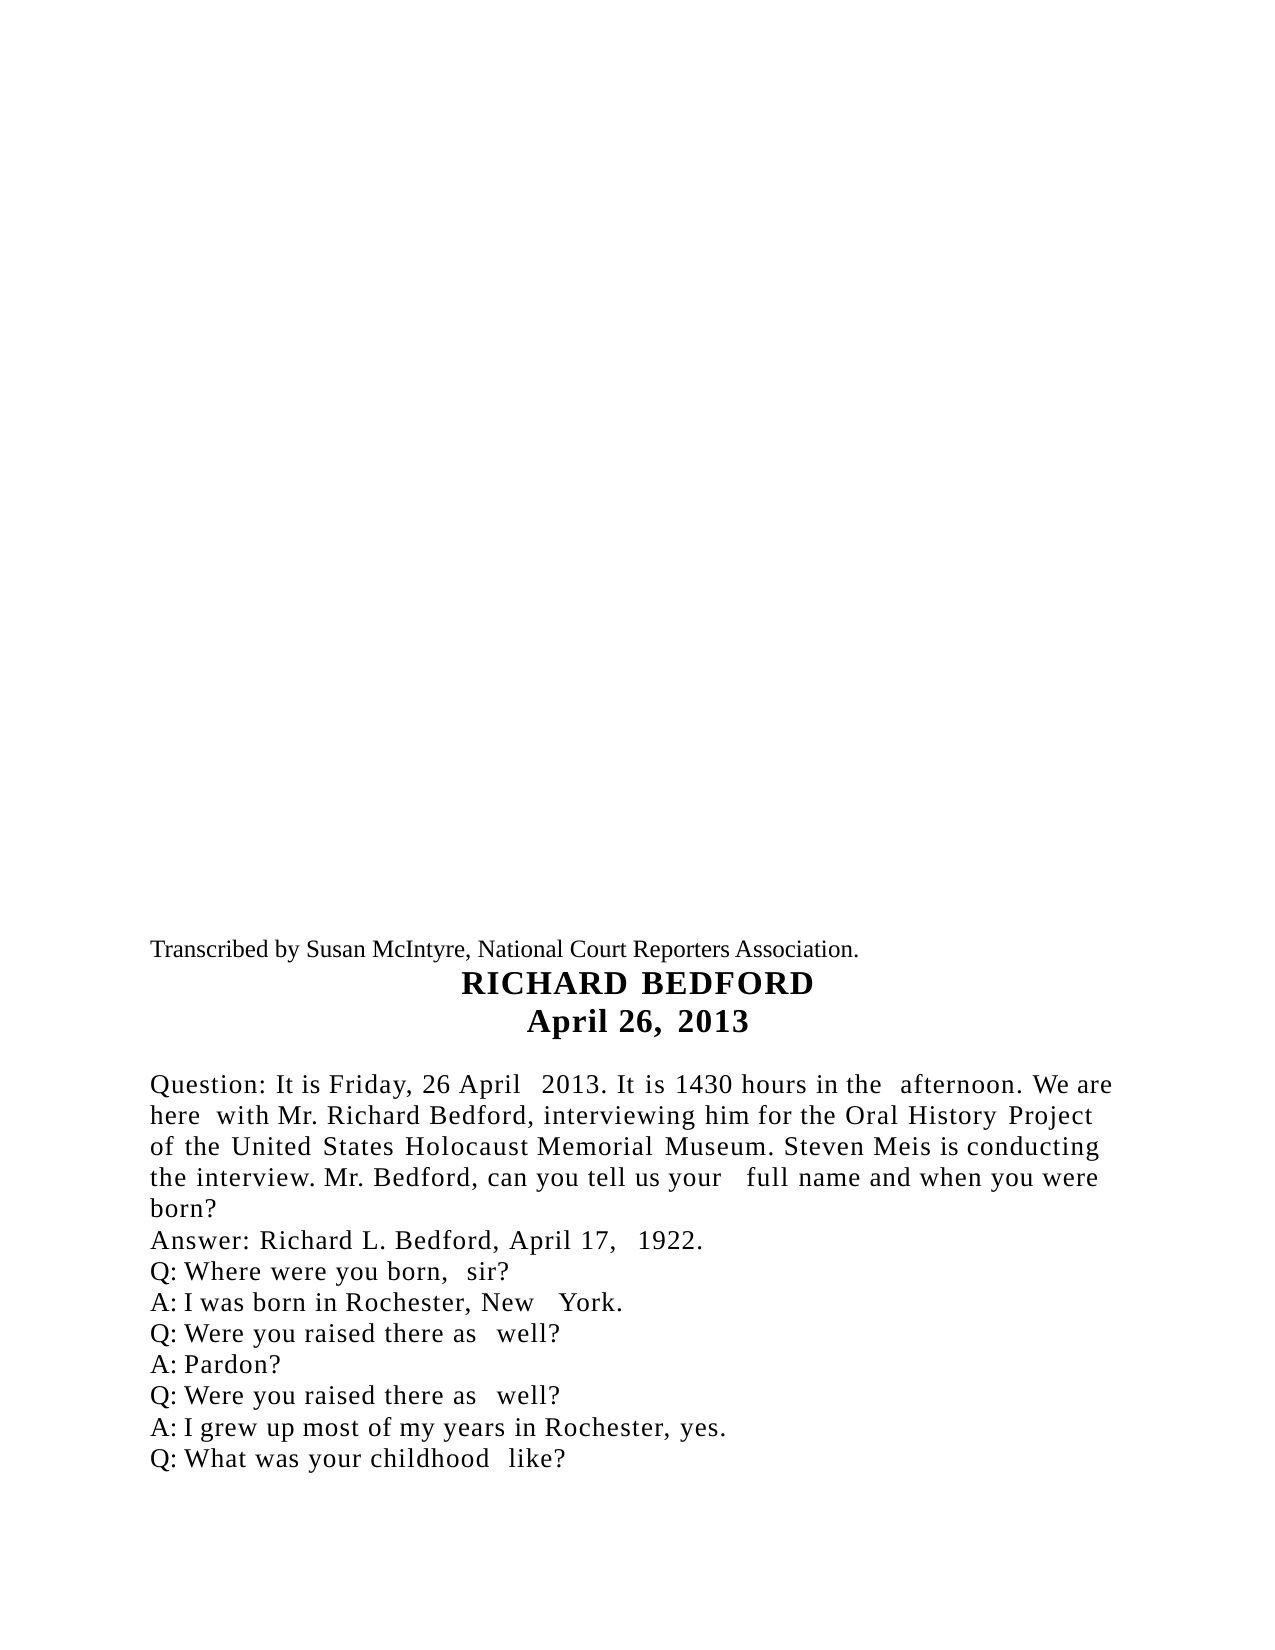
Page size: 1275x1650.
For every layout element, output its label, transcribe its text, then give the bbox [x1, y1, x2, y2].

text April 26, 2013 [150, 1051, 1125, 1089]
text Transcribed by Susan McIntyre, National Court Reporters Association. [150, 984, 1125, 1012]
text Question: It is Friday, 26 April 2013. It is 1430 hours in the afternoon. We are here with Mr. Richard Bedford, interviewing him for the Oral History Project of the United States Holocaust Memorial Museum. Steven Meis is conducting the interview. Mr. Bedford, can you tell us your full name and when you were born? [150, 1118, 1125, 1274]
text Q: Where were you born, sir? [150, 1305, 1125, 1336]
text A: I grew up most of my years in Rochester, yes. [150, 1461, 1125, 1492]
text A: Pardon? [150, 1398, 1125, 1429]
text Answer: Richard L. Bedford, April 17, 1922. [150, 1274, 1125, 1305]
text Q: Were you raised there as well? [150, 1367, 1125, 1398]
text A: I was born in Rochester, New York. [150, 1336, 1125, 1367]
text RICHARD BEDFORD [150, 1012, 1125, 1051]
text Q: Were you raised there as well? [150, 1429, 1125, 1461]
